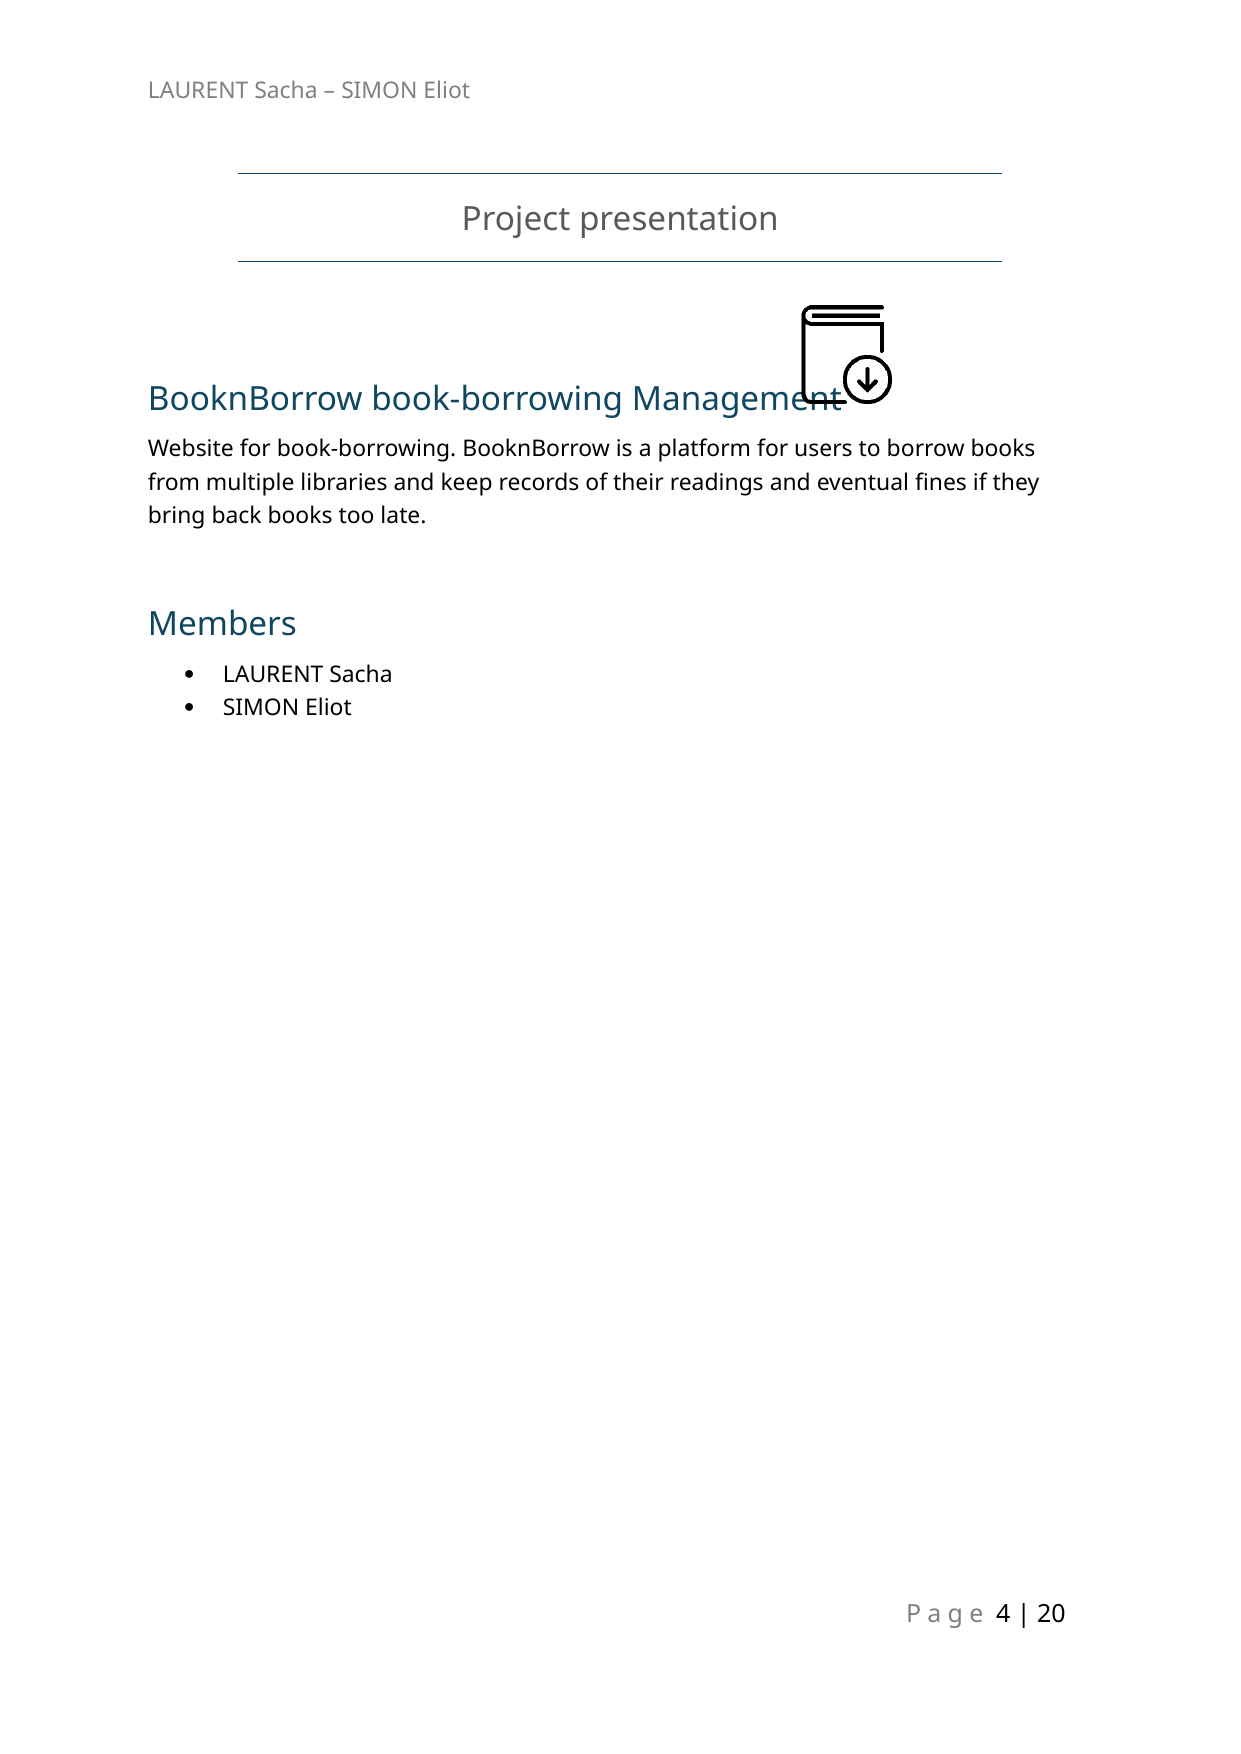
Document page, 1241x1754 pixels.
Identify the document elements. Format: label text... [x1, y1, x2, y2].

subtitle Members [148, 600, 1092, 646]
subtitle BooknBorrow book-borrowing Management [148, 374, 1092, 420]
list LAURENT Sacha [185, 657, 1092, 689]
subtitle Project presentation [238, 174, 1002, 261]
text Website for book-borrowing. BooknBorrow is a platform for users to borrow books from multiple libraries and keep records of their readings and eventual fines if they bring back books too late. [148, 432, 1092, 531]
picture [797, 305, 896, 404]
list SIMON Eliot [185, 691, 1092, 722]
